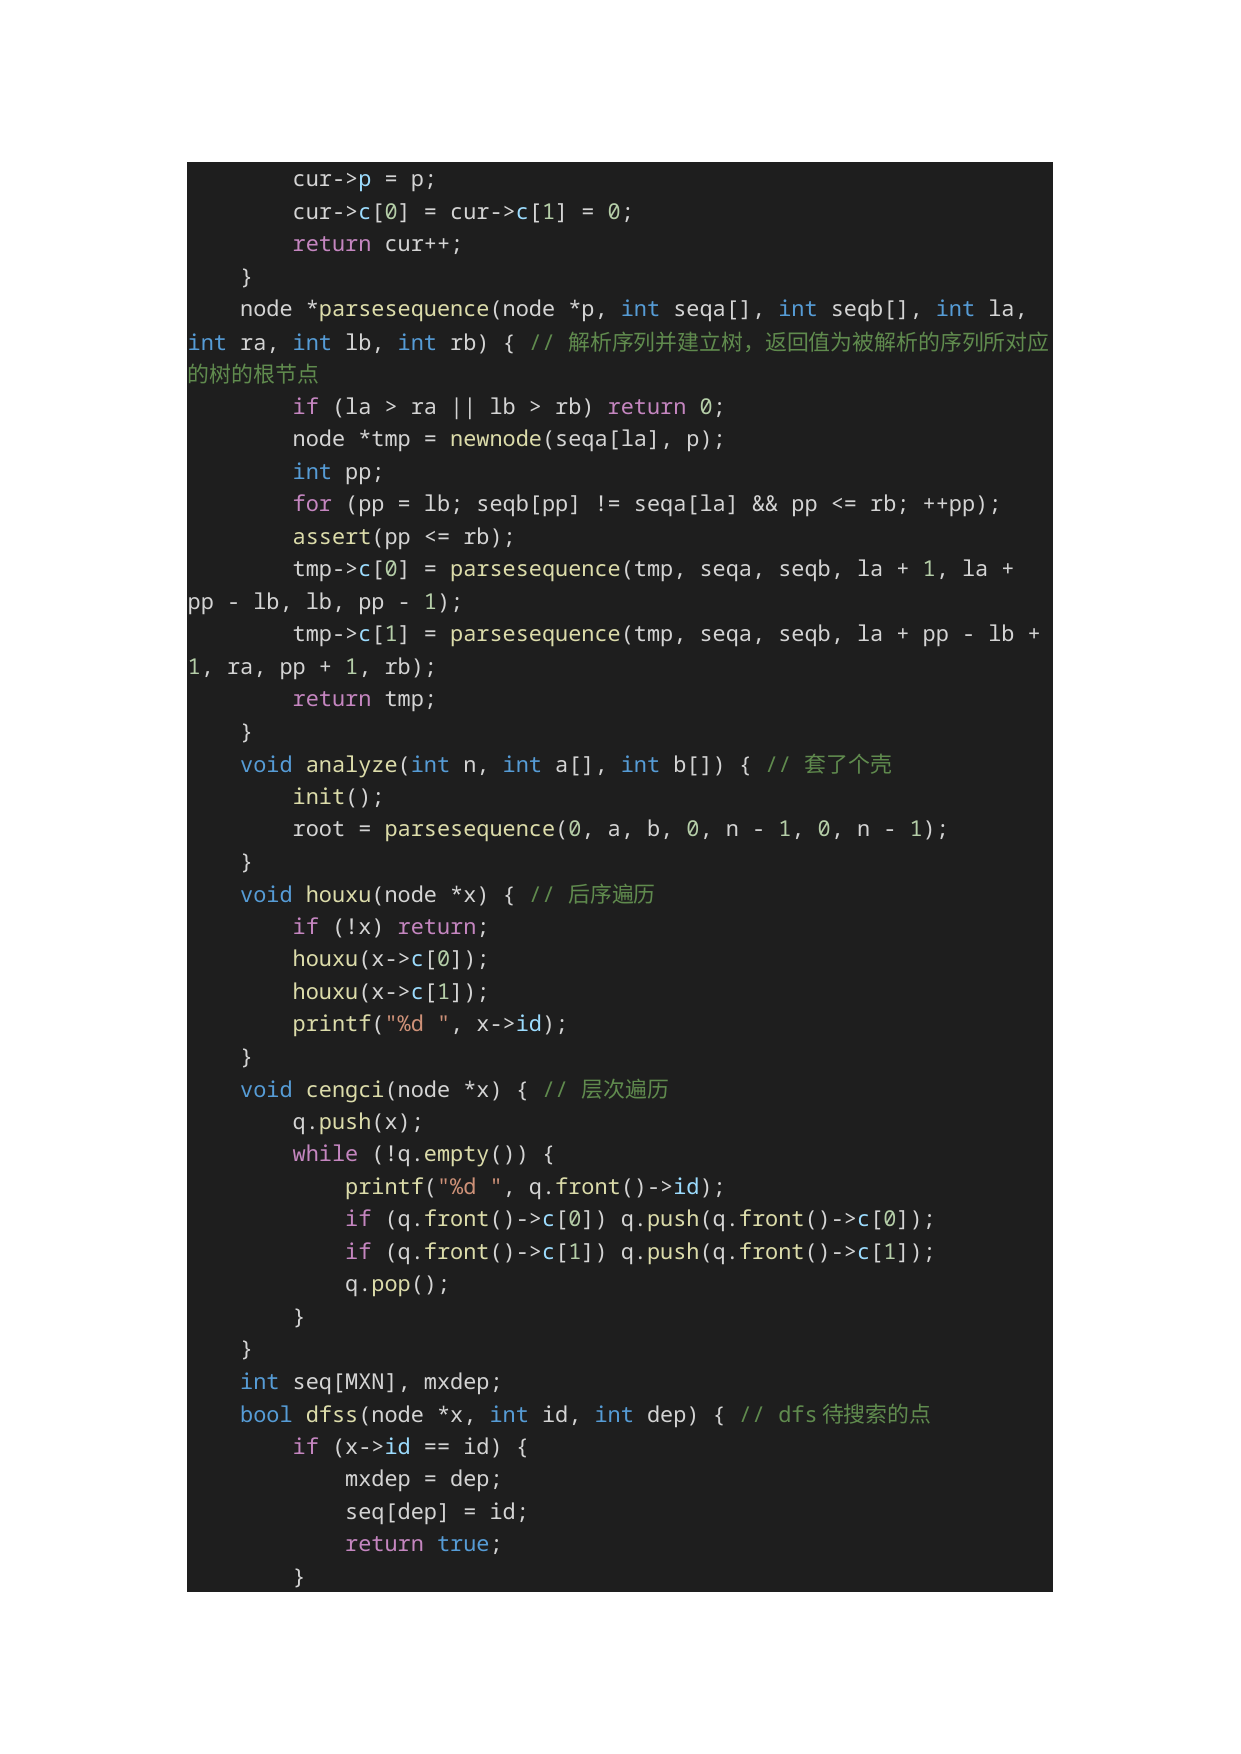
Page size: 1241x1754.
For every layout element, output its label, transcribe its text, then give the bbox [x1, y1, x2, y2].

text } [187, 714, 1053, 747]
text q.push(x); [187, 1104, 1053, 1137]
text assert(pp <= rb); [187, 519, 1053, 552]
text int pp; [187, 454, 1053, 487]
text bool dfss(node *x, int id, int dep) { // dfs待搜索的点 [187, 1397, 1053, 1429]
text seq[dep] = id; [187, 1494, 1053, 1527]
text while (!q.empty()) { [187, 1137, 1053, 1169]
text if (la > ra || lb > rb) return 0; [187, 389, 1053, 422]
text if (q.front()->c[0]) q.push(q.front()->c[0]); [187, 1202, 1053, 1234]
text printf("%d ", x->id); [187, 1007, 1053, 1039]
text return cur++; [187, 227, 1053, 259]
text } [187, 1039, 1053, 1072]
text int seq[MXN], mxdep; [187, 1364, 1053, 1397]
text if (q.front()->c[1]) q.push(q.front()->c[1]); [187, 1234, 1053, 1267]
text q.pop(); [187, 1267, 1053, 1299]
text } [187, 1332, 1053, 1364]
text void analyze(int n, int a[], int b[]) { // 套了个壳 [187, 747, 1053, 779]
text void cengci(node *x) { // 层次遍历 [187, 1072, 1053, 1104]
text } [187, 259, 1053, 292]
text tmp->c[1] = parsesequence(tmp, seqa, seqb, la + pp - lb + 1, ra, pp + 1, rb); [187, 617, 1053, 682]
text for (pp = lb; seqb[pp] != seqa[la] && pp <= rb; ++pp); [187, 487, 1053, 519]
text return true; [187, 1527, 1053, 1559]
text if (!x) return; [187, 909, 1053, 942]
text root = parsesequence(0, a, b, 0, n - 1, 0, n - 1); [187, 812, 1053, 844]
text if (x->id == id) { [187, 1429, 1053, 1462]
text houxu(x->c[0]); [187, 942, 1053, 974]
text cur->c[0] = cur->c[1] = 0; [187, 194, 1053, 227]
text node *tmp = newnode(seqa[la], p); [187, 422, 1053, 454]
text } [187, 844, 1053, 877]
text node *parsesequence(node *p, int seqa[], int seqb[], int la, int ra, int lb, int rb) { // 解析序列并建立树，返回值为被解析的序列所对应的树的根节点 [187, 292, 1053, 389]
text printf("%d ", q.front()->id); [187, 1169, 1053, 1202]
text init(); [187, 779, 1053, 812]
text houxu(x->c[1]); [187, 974, 1053, 1007]
text } [187, 1559, 1053, 1592]
text cur->p = p; [187, 162, 1053, 194]
text mxdep = dep; [187, 1462, 1053, 1494]
text void houxu(node *x) { // 后序遍历 [187, 877, 1053, 909]
text } [187, 1299, 1053, 1332]
text return tmp; [187, 682, 1053, 714]
text tmp->c[0] = parsesequence(tmp, seqa, seqb, la + 1, la + pp - lb, lb, pp - 1); [187, 552, 1053, 617]
